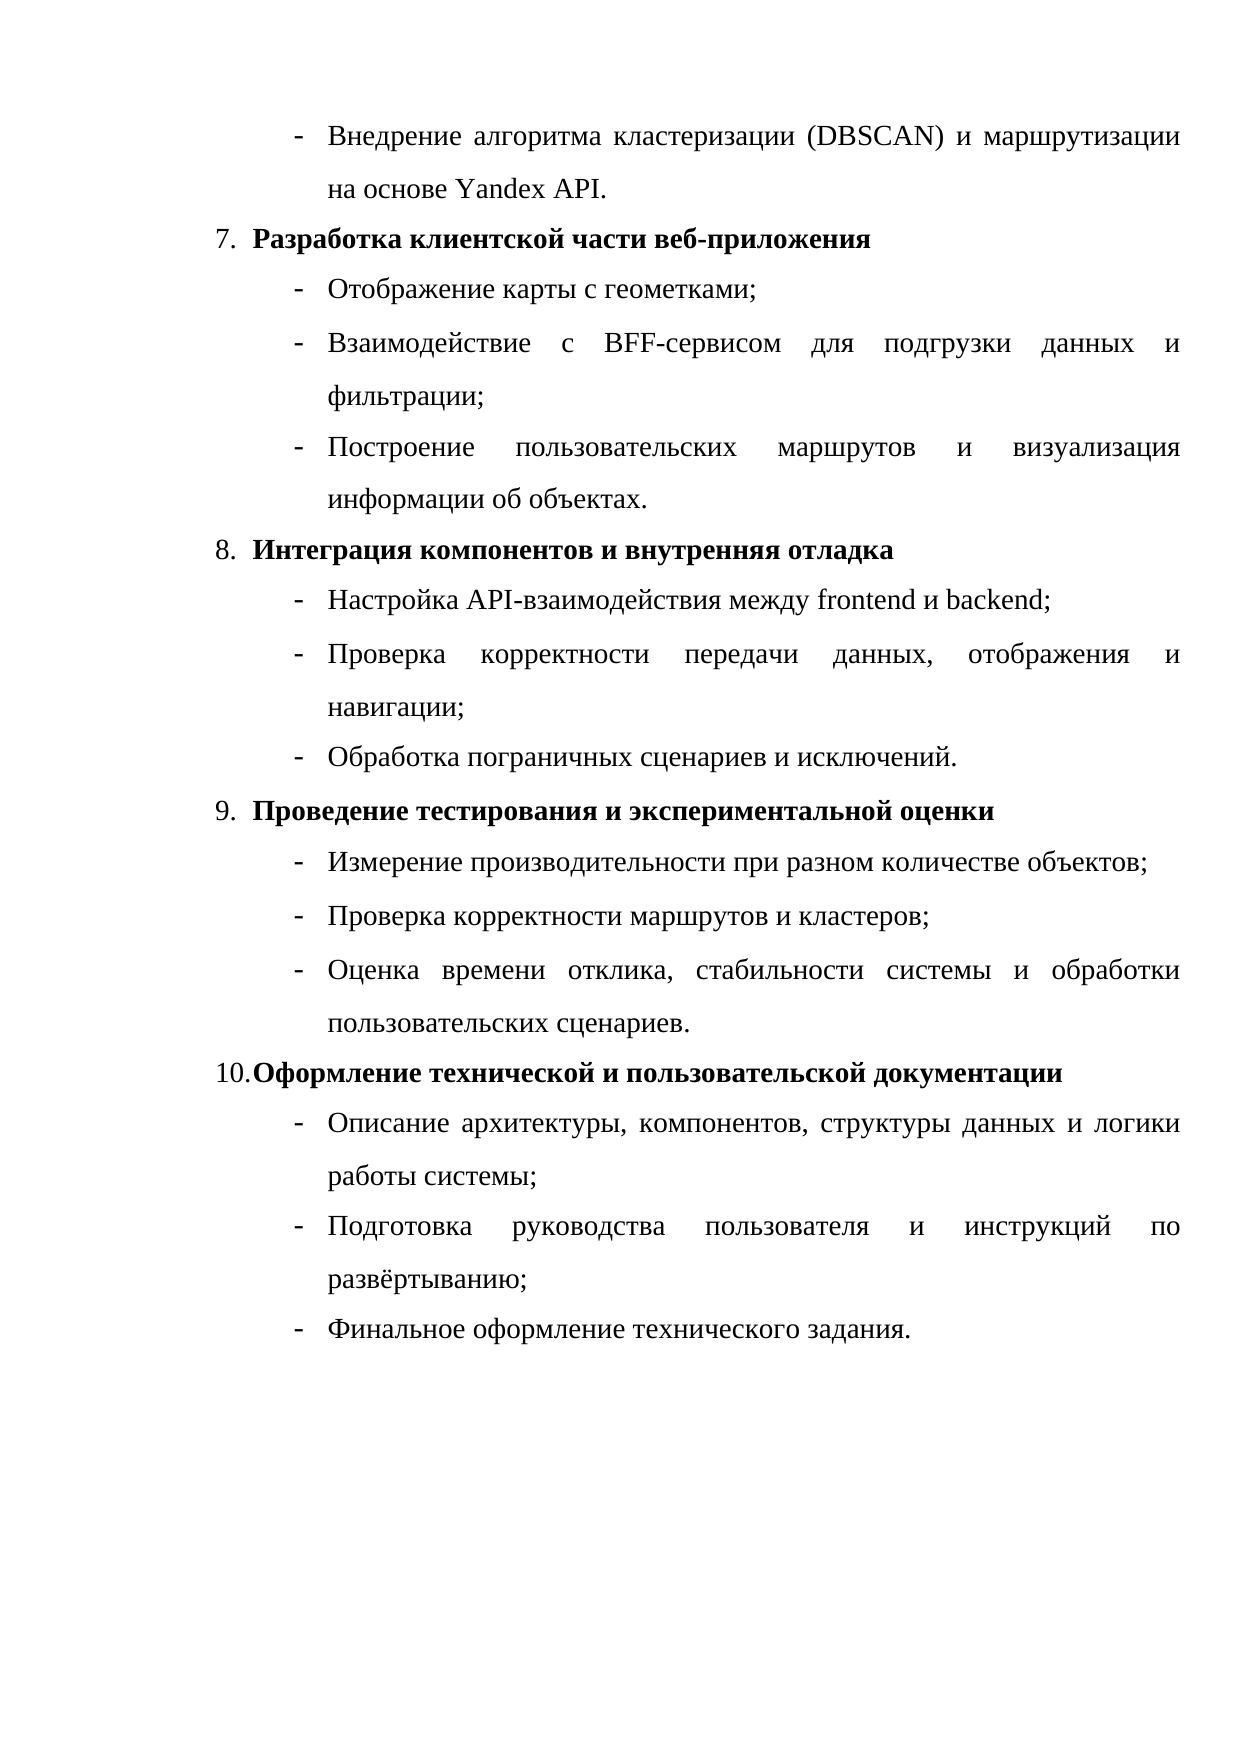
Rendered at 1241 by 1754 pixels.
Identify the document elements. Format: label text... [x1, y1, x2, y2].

list Финальное оформление технического задания. [290, 1312, 1181, 1348]
list Построение пользовательских маршрутов и визуализация информации об объектах. [290, 429, 1181, 515]
list Описание архитектуры, компонентов, структуры данных и логики работы системы; [290, 1105, 1181, 1192]
list Настройка API-взаимодействия между frontend и backend; [290, 582, 1181, 618]
list Измерение производительности при разном количестве объектов; [290, 844, 1181, 880]
list Подготовка руководства пользователя и инструкций по развёртыванию; [290, 1208, 1181, 1295]
list Проверка корректности передачи данных, отображения и навигации; [290, 636, 1181, 723]
list Оценка времени отклика, стабильности системы и обработки пользовательских сценариев. [290, 952, 1181, 1038]
list Разработка клиентской части веб-приложения [215, 221, 1181, 255]
list Обработка пограничных сценариев и исключений. [290, 739, 1181, 775]
list Интеграция компонентов и внутренняя отладка [215, 532, 1181, 565]
list Проведение тестирования и экспериментальной оценки [215, 793, 1181, 827]
list Проверка корректности маршрутов и кластеров; [290, 898, 1181, 934]
list Внедрение алгоритма кластеризации (DBSCAN) и маршрутизации на основе Yandex API. [290, 118, 1181, 204]
list Отображение карты с геометками; [290, 272, 1181, 308]
list Оформление технической и пользовательской документации [215, 1055, 1181, 1088]
list Взаимодействие с BFF-сервисом для подгрузки данных и фильтрации; [290, 326, 1181, 412]
